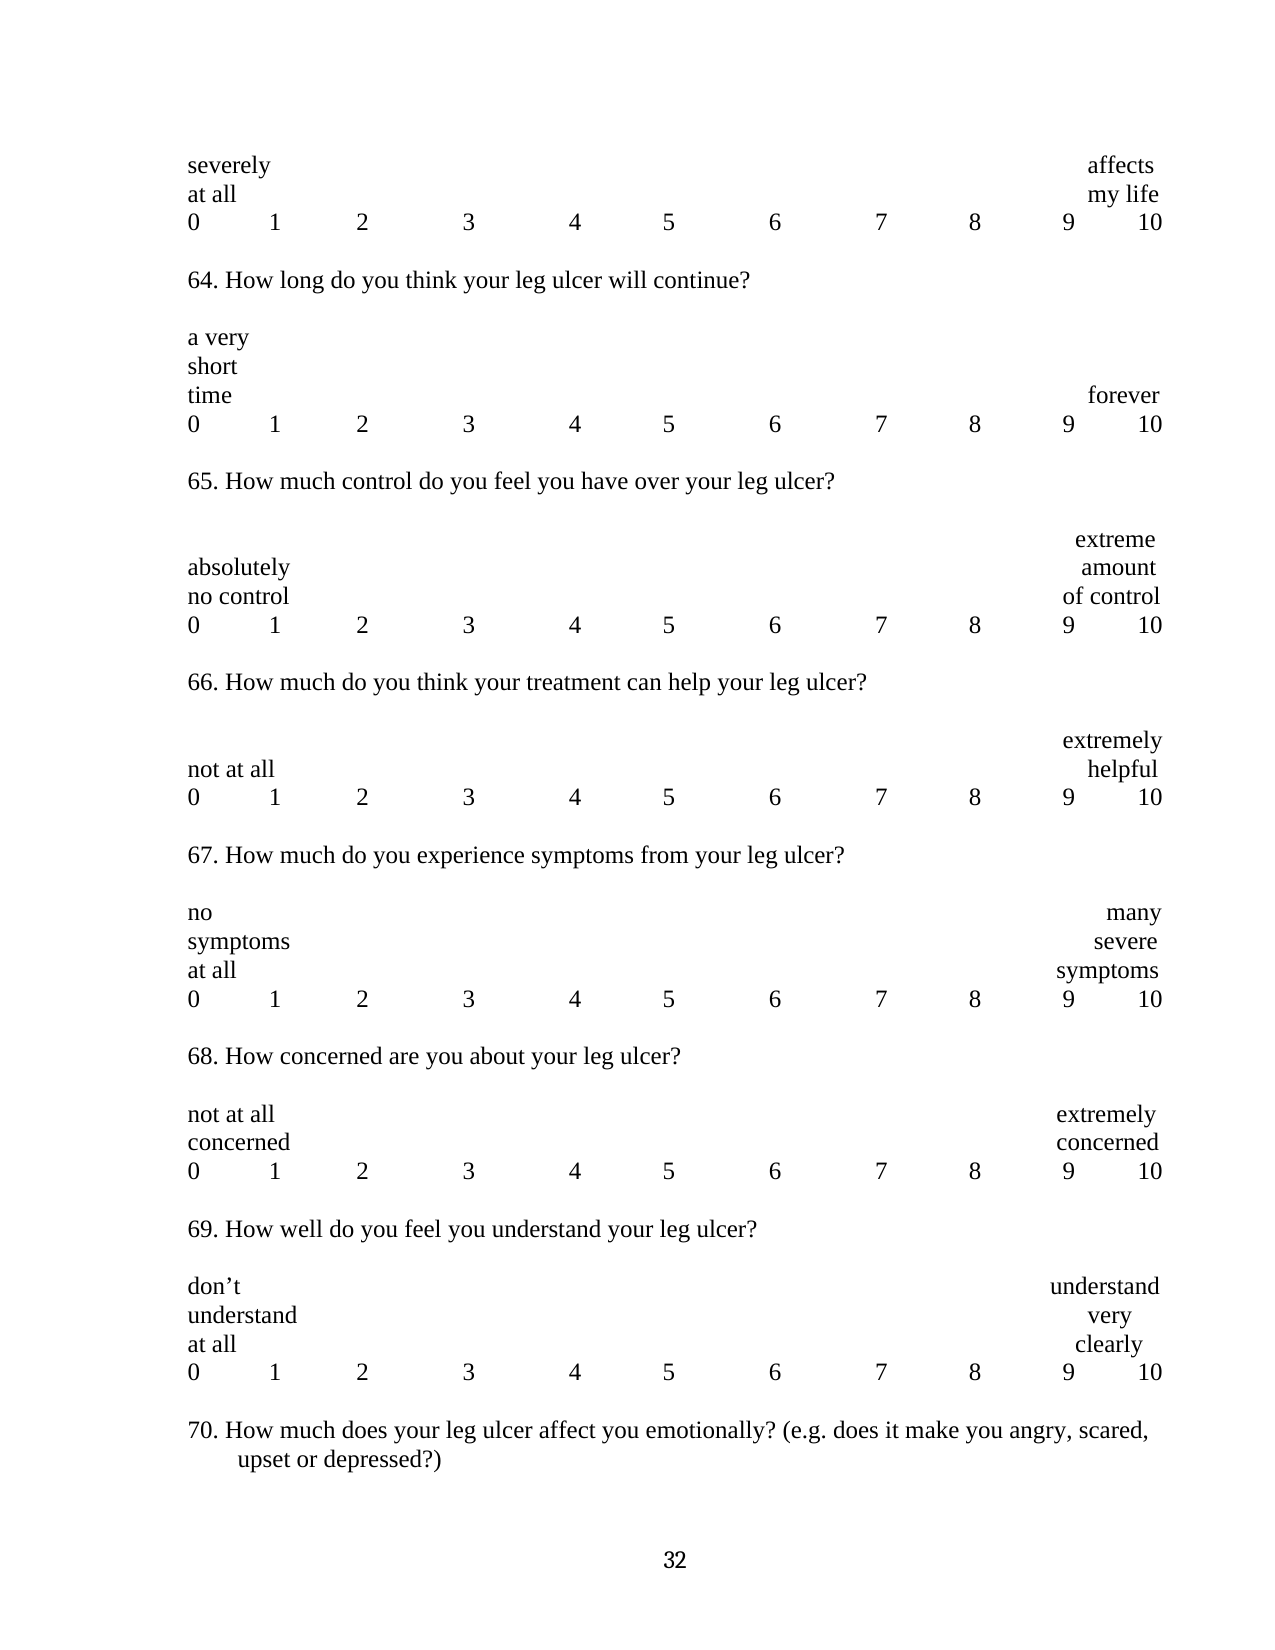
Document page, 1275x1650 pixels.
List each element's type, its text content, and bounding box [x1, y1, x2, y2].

text no control of control [187, 581, 1162, 610]
text 0 1 2 3 4 5 6 7 8 9 10 [187, 207, 1162, 236]
text upset or depressed?) [187, 1444, 1162, 1472]
text 66. How much do you think your treatment can help your leg ulcer? [187, 667, 1162, 696]
text 68. How concerned are you about your leg ulcer? [187, 1041, 1162, 1070]
text 70. How much does your leg ulcer affect you emotionally? (e.g. does it make you angry, scared, [187, 1415, 1162, 1444]
text a very [187, 322, 1162, 351]
text 64. How long do you think your leg ulcer will continue? [187, 265, 1162, 294]
text 65. How much control do you feel you have over your leg ulcer? [187, 466, 1162, 495]
text extreme [187, 524, 1162, 552]
text at all symptoms [187, 955, 1162, 984]
text 69. How well do you feel you understand your leg ulcer? [187, 1214, 1162, 1242]
text no many [187, 897, 1162, 926]
text not at all helpful [187, 754, 1162, 782]
text 0 1 2 3 4 5 6 7 8 9 10 [187, 610, 1162, 639]
text short [187, 351, 1162, 380]
text at all clearly [187, 1329, 1162, 1357]
text 67. How much do you experience symptoms from your leg ulcer? [187, 840, 1162, 869]
text time forever [187, 380, 1162, 409]
text symptoms severe [187, 926, 1162, 955]
text not at all extremely [187, 1099, 1162, 1127]
text 0 1 2 3 4 5 6 7 8 9 10 [187, 1357, 1162, 1386]
text understand very [187, 1300, 1162, 1329]
text 0 1 2 3 4 5 6 7 8 9 10 [187, 409, 1162, 437]
text severely affects at all my life [187, 150, 1162, 207]
text don’t understand [187, 1271, 1162, 1300]
text concerned concerned [187, 1127, 1162, 1156]
text extremely [187, 725, 1162, 754]
text 0 1 2 3 4 5 6 7 8 9 10 [187, 984, 1162, 1012]
text 0 1 2 3 4 5 6 7 8 9 10 [187, 1156, 1162, 1185]
text absolutely amount [187, 552, 1162, 581]
text 0 1 2 3 4 5 6 7 8 9 10 [187, 782, 1162, 811]
